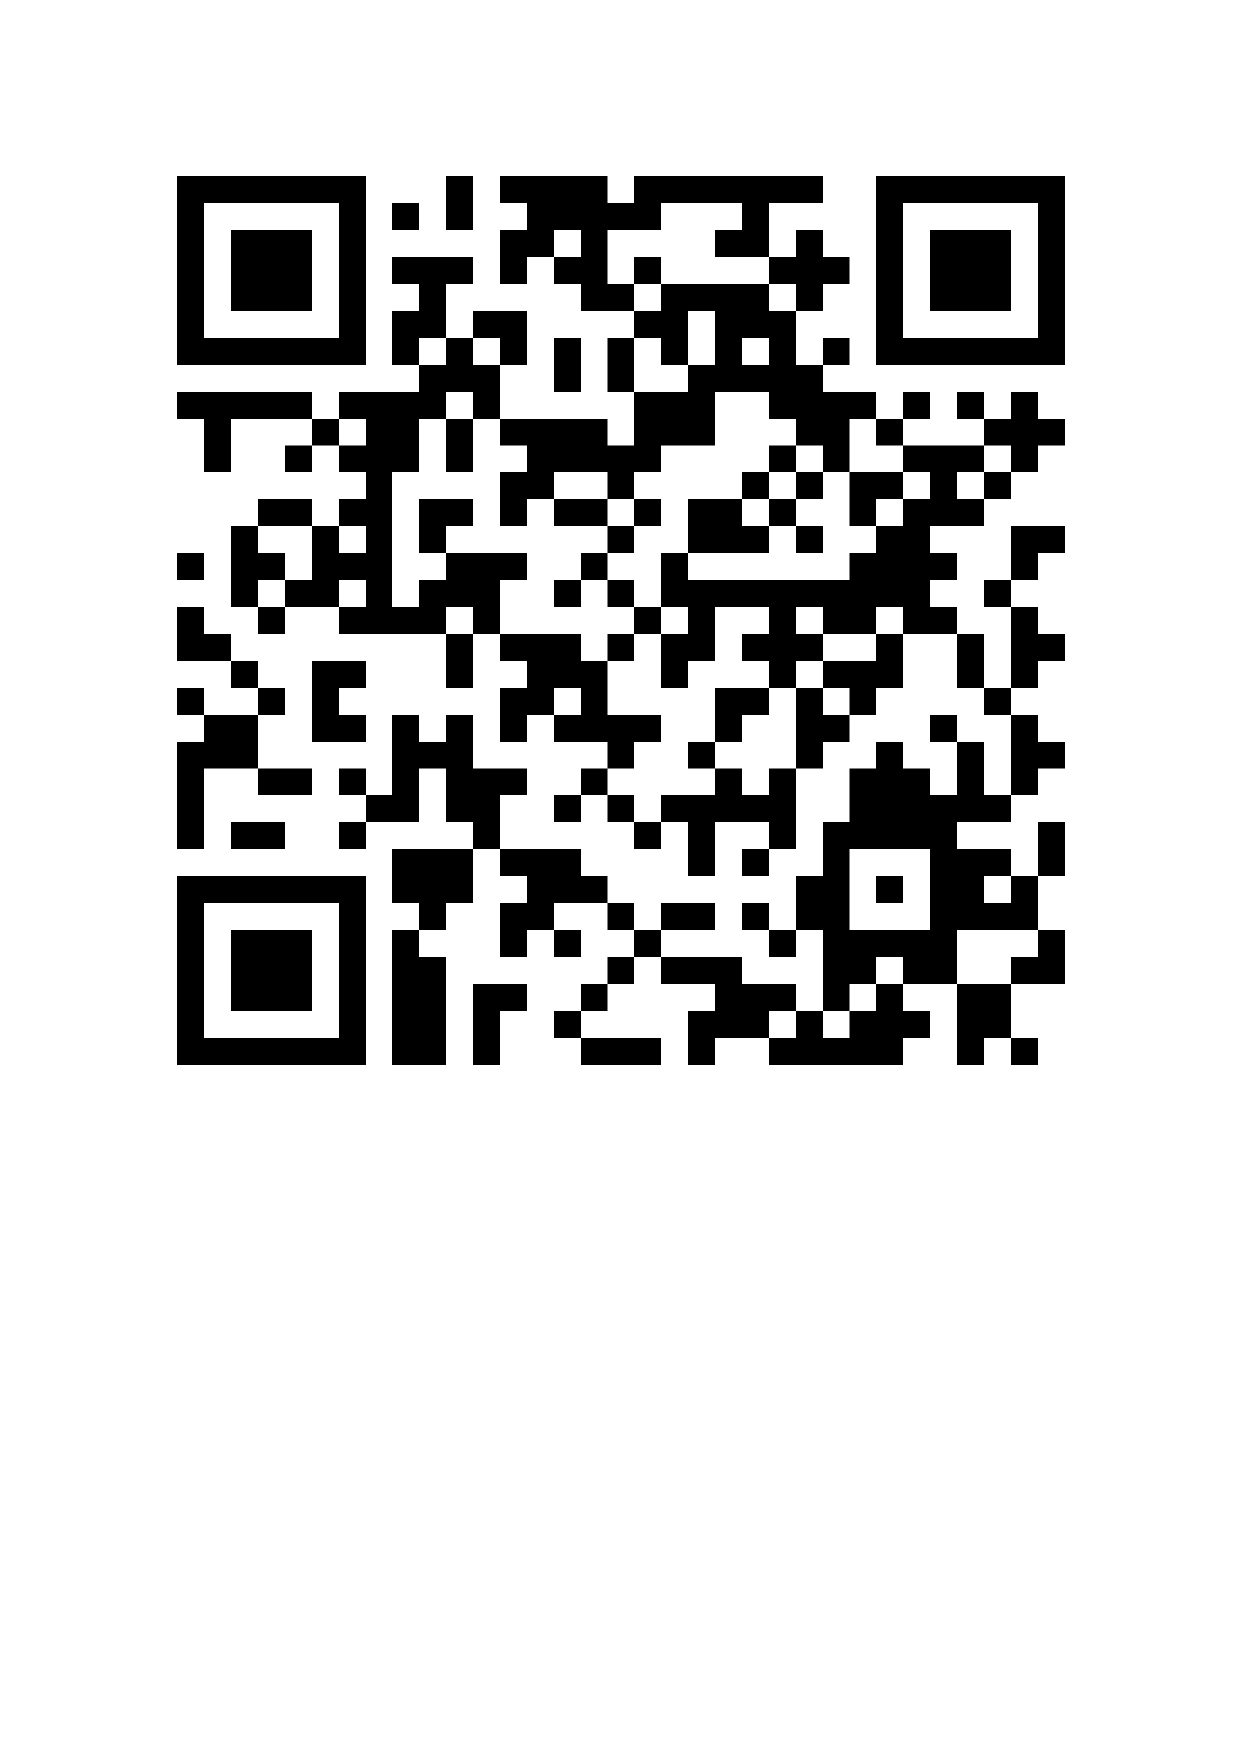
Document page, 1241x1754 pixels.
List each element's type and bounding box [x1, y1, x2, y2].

picture [150, 150, 1091, 1091]
